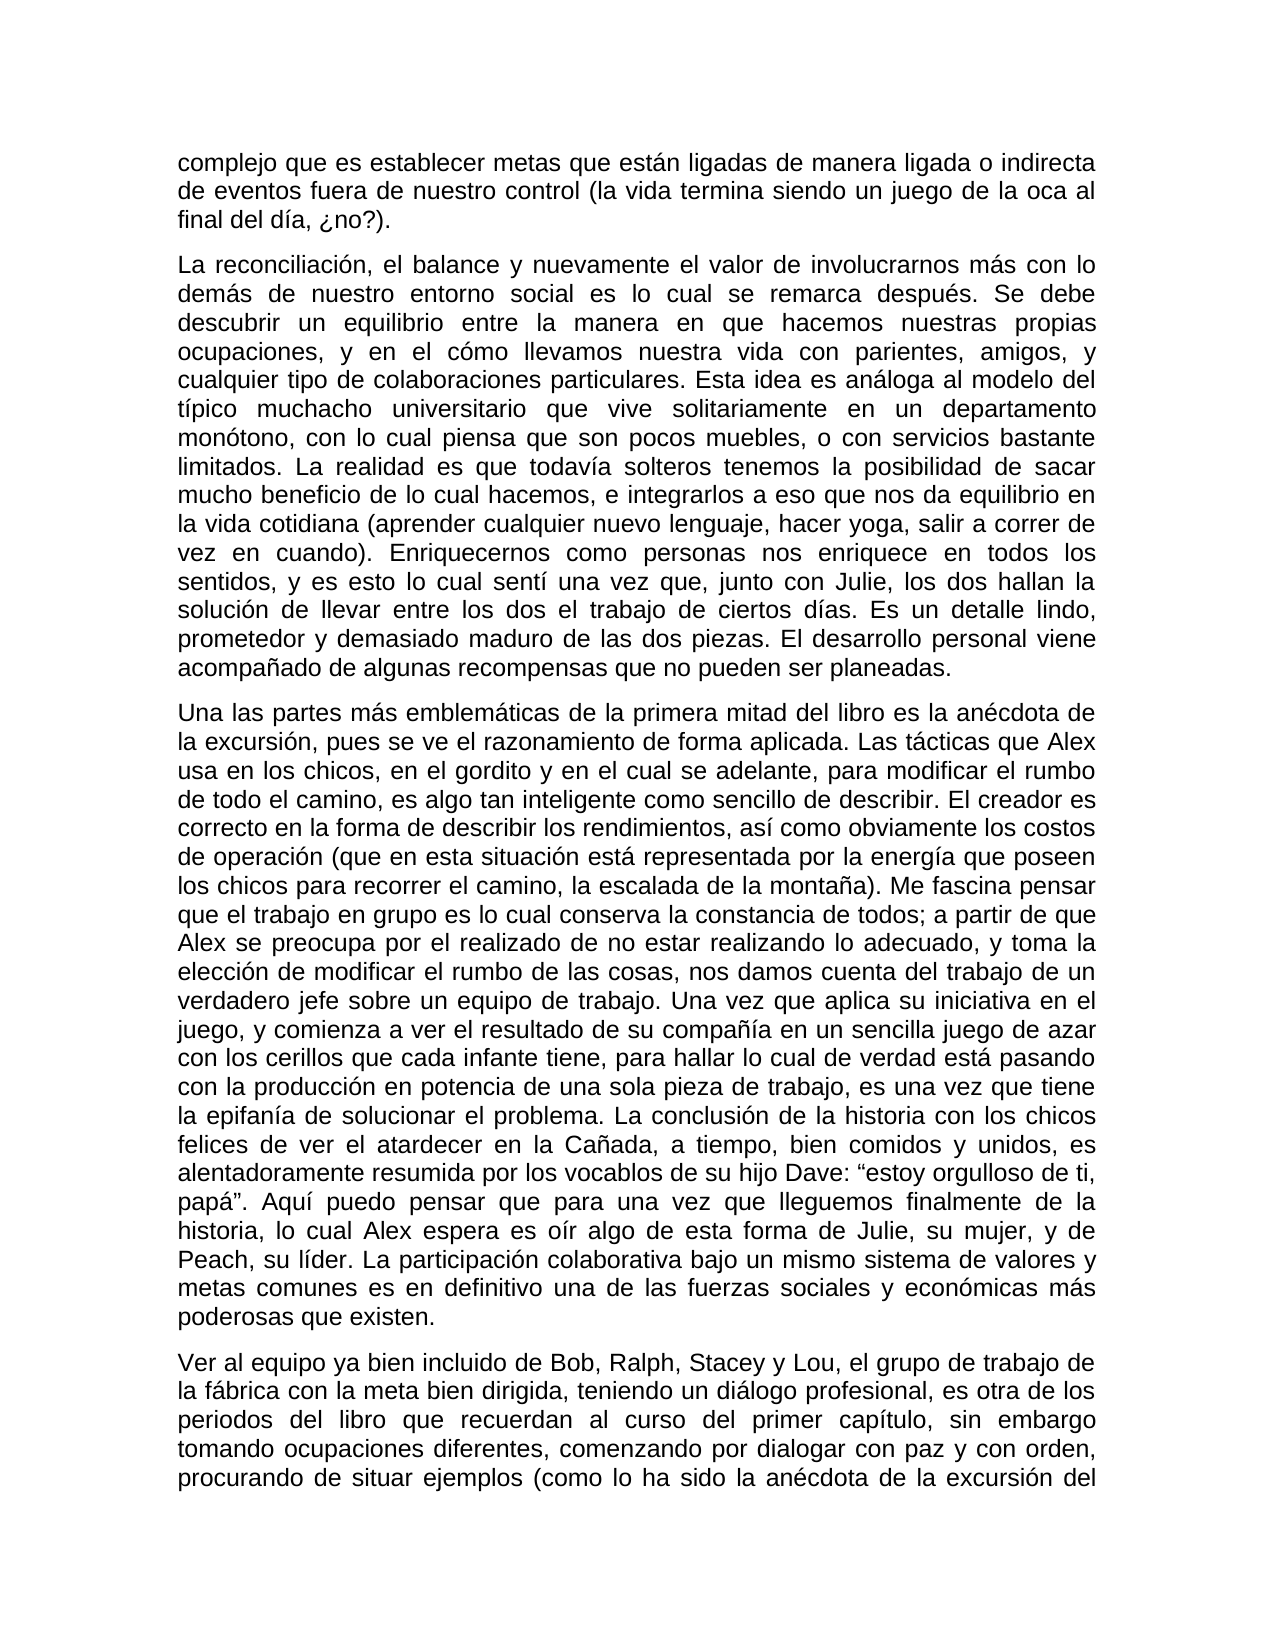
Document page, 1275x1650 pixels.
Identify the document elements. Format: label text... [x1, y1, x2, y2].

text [177, 148, 1098, 234]
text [177, 1348, 1098, 1491]
text La reconciliación, el balance y nuevamente el valor de involucrarnos más con lo demás de nuestro entorno social es lo cual se remarca después. Se debe descubrir un equilibrio entre la manera en que hacemos nuestras propias ocupaciones, y en el cómo llevamos nuestra vida con parientes, amigos, y cualquier tipo de colaboraciones particulares. Esta idea es análoga al modelo del típico muchacho universitario que vive solitariamente en un departamento monótono, con lo cual piensa que son pocos muebles, o con servicios bastante limitados. La realidad es que todavía solteros tenemos la posibilidad de sacar mucho beneficio de lo cual hacemos, e integrarlos a eso que nos da equilibrio en la vida cotidiana (aprender cualquier nuevo lenguaje, hacer yoga, salir a correr de vez en cuando). Enriquecernos como personas nos enriquece en todos los sentidos, y es esto lo cual sentí una vez que, junto con Julie, los dos hallan la solución de llevar entre los dos el trabajo de ciertos días. Es un detalle lindo, prometedor y demasiado maduro de las dos piezas. El desarrollo personal viene acompañado de algunas recompensas que no pueden ser planeadas. [177, 251, 1098, 682]
text Una las partes más emblemáticas de la primera mitad del libro es la anécdota de la excursión, pues se ve el razonamiento de forma aplicada. Las tácticas que Alex usa en los chicos, en el gordito y en el cual se adelante, para modificar el rumbo de todo el camino, es algo tan inteligente como sencillo de describir. El creador es correcto en la forma de describir los rendimientos, así como obviamente los costos de operación (que en esta situación está representada por la energía que poseen los chicos para recorrer el camino, la escalada de la montaña). Me fascina pensar que el trabajo en grupo es lo cual conserva la constancia de todos; a partir de que Alex se preocupa por el realizado de no estar realizando lo adecuado, y toma la elección de modificar el rumbo de las cosas, nos damos cuenta del trabajo de un verdadero jefe sobre un equipo de trabajo. Una vez que aplica su iniciativa en el juego, y comienza a ver el resultado de su compañía en un sencilla juego de azar con los cerillos que cada infante tiene, para hallar lo cual de verdad está pasando con la producción en potencia de una sola pieza de trabajo, es una vez que tiene la epifanía de solucionar el problema. La conclusión de la historia con los chicos felices de ver el atardecer en la Cañada, a tiempo, bien comidos y unidos, es alentadoramente resumida por los vocablos de su hijo Dave: “estoy orgulloso de ti, papá”. Aquí puedo pensar que para una vez que lleguemos finalmente de la historia, lo cual Alex espera es oír algo de esta forma de Julie, su mujer, y de Peach, su líder. La participación colaborativa bajo un mismo sistema de valores y metas comunes es en definitivo una de las fuerzas sociales y económicas más poderosas que existen. [177, 698, 1098, 1331]
